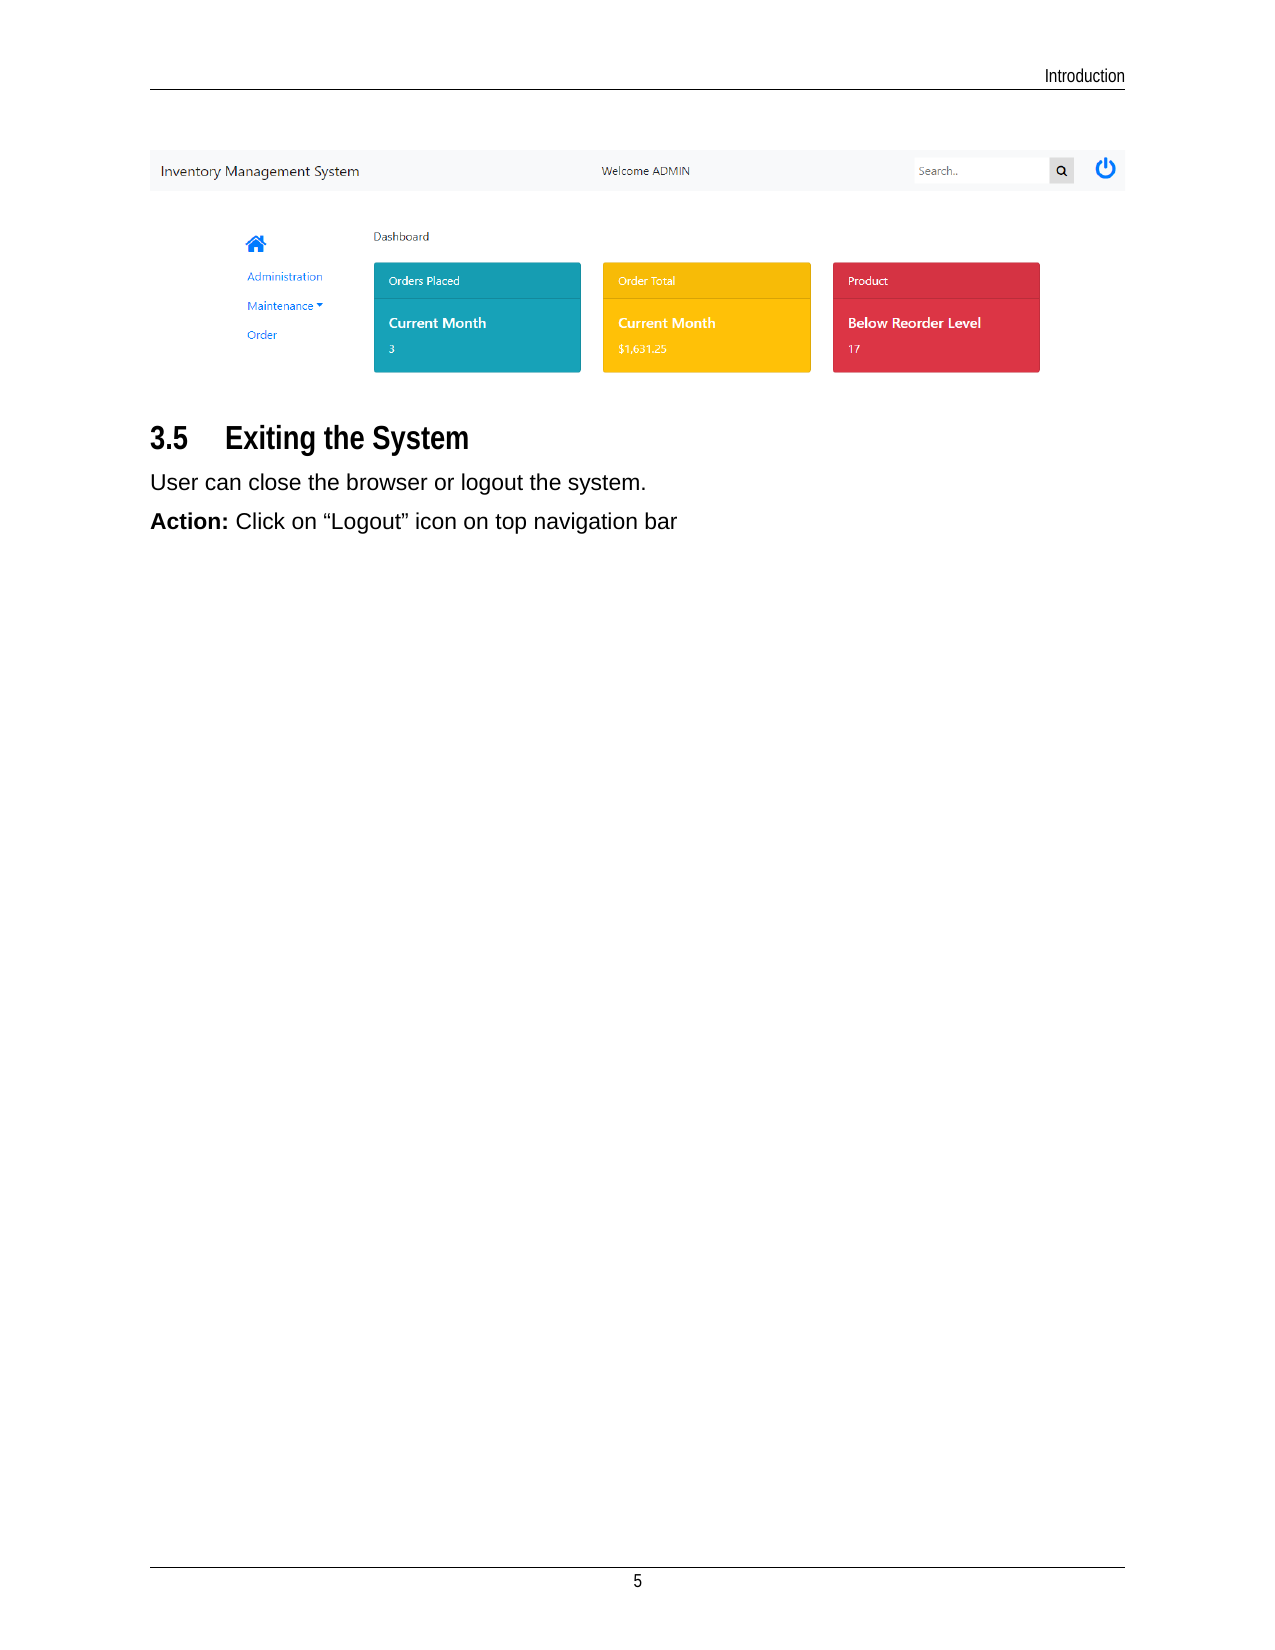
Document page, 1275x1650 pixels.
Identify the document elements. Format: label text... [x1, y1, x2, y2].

text User can close the browser or logout the system. [150, 469, 1125, 496]
picture [150, 150, 1125, 394]
text Action: Click on “Logout” icon on top navigation bar [150, 508, 1125, 534]
subtitle Exiting the System [150, 418, 1125, 457]
